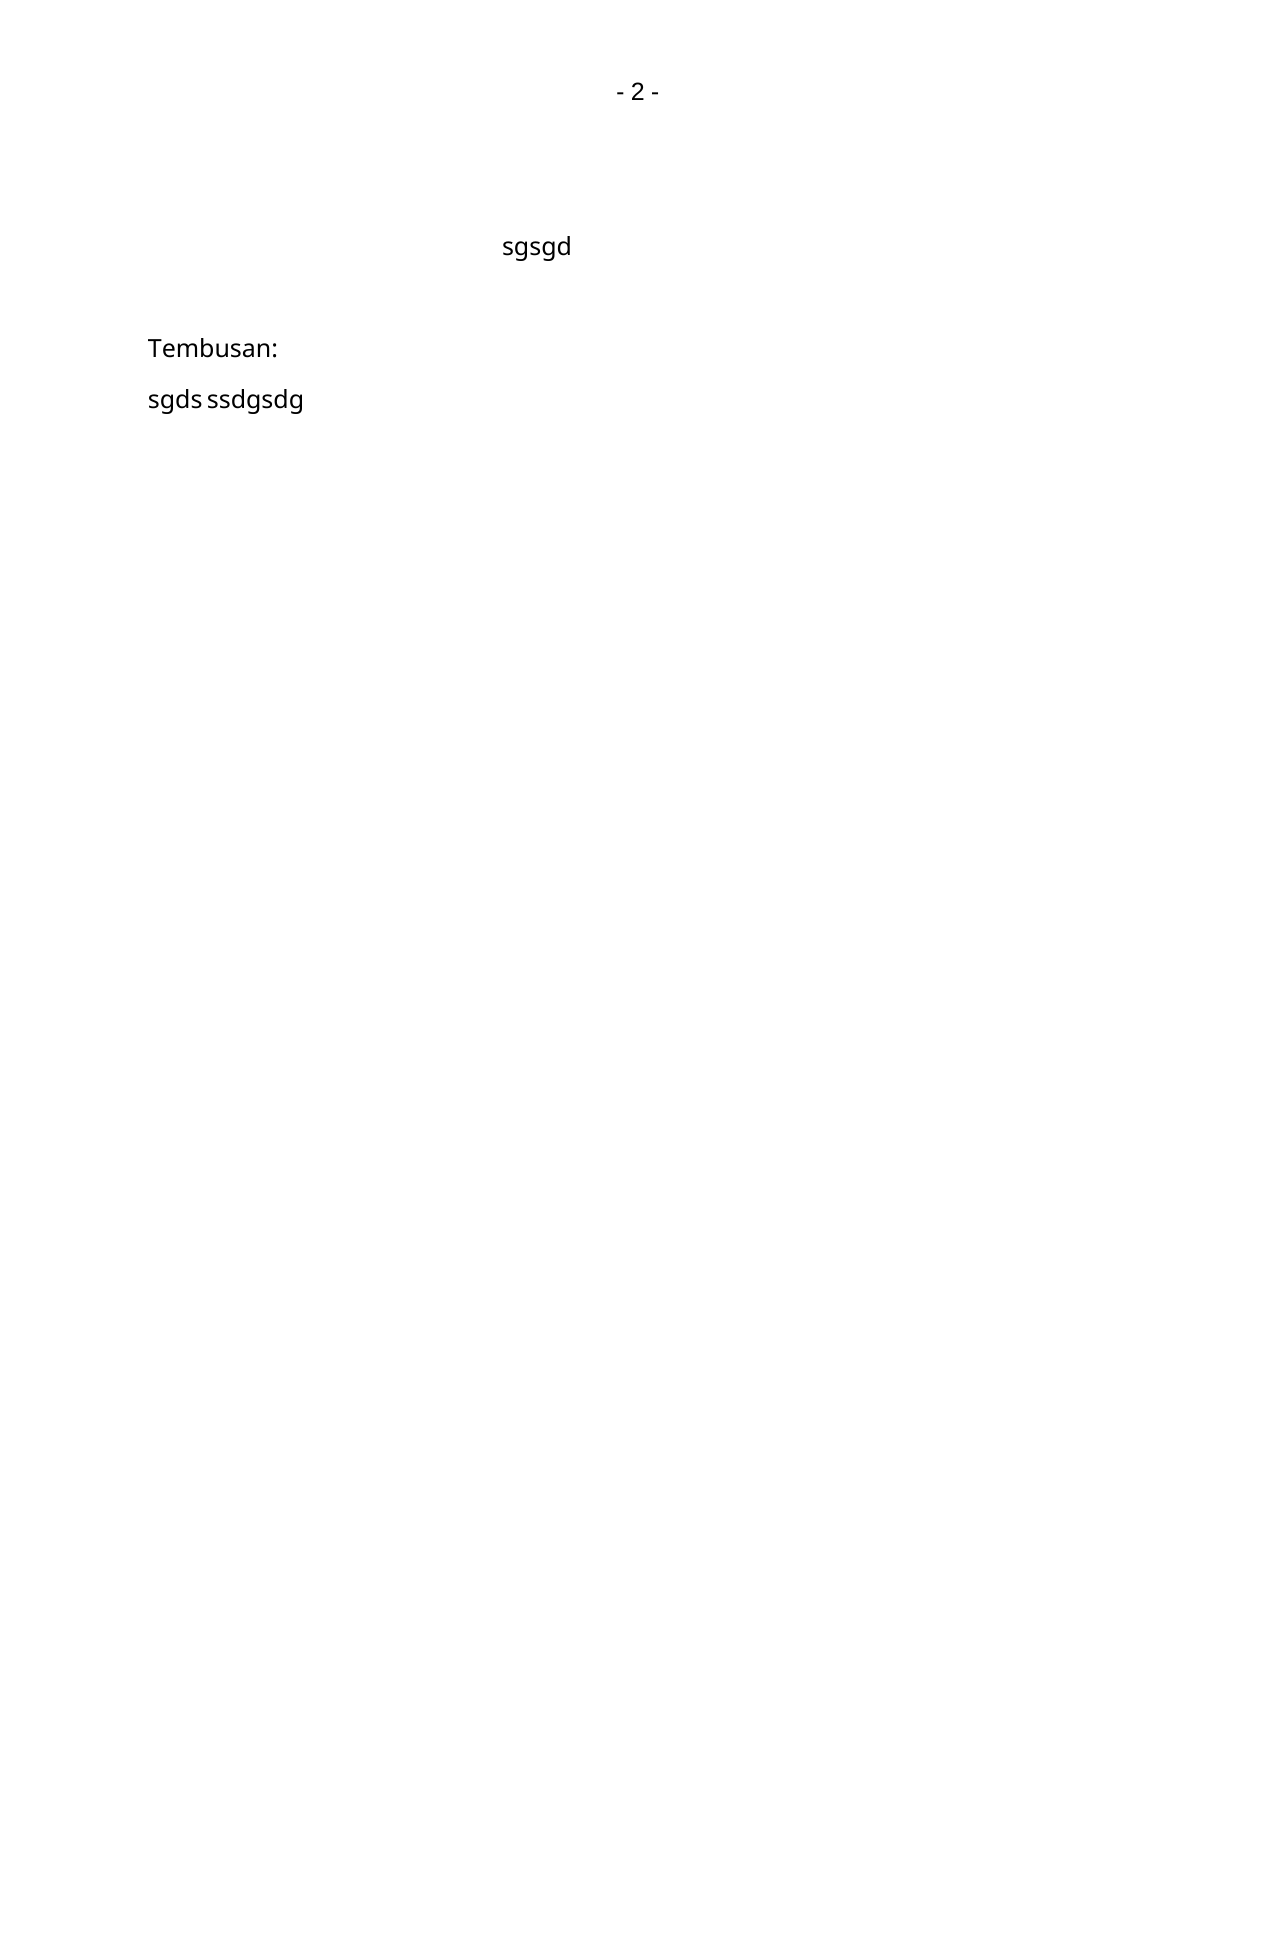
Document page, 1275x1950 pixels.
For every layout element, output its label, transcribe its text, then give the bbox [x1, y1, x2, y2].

text sgsgd [502, 228, 1127, 262]
text Tembusan: [148, 330, 1127, 364]
text sgds ssdgsdg [148, 381, 1127, 415]
